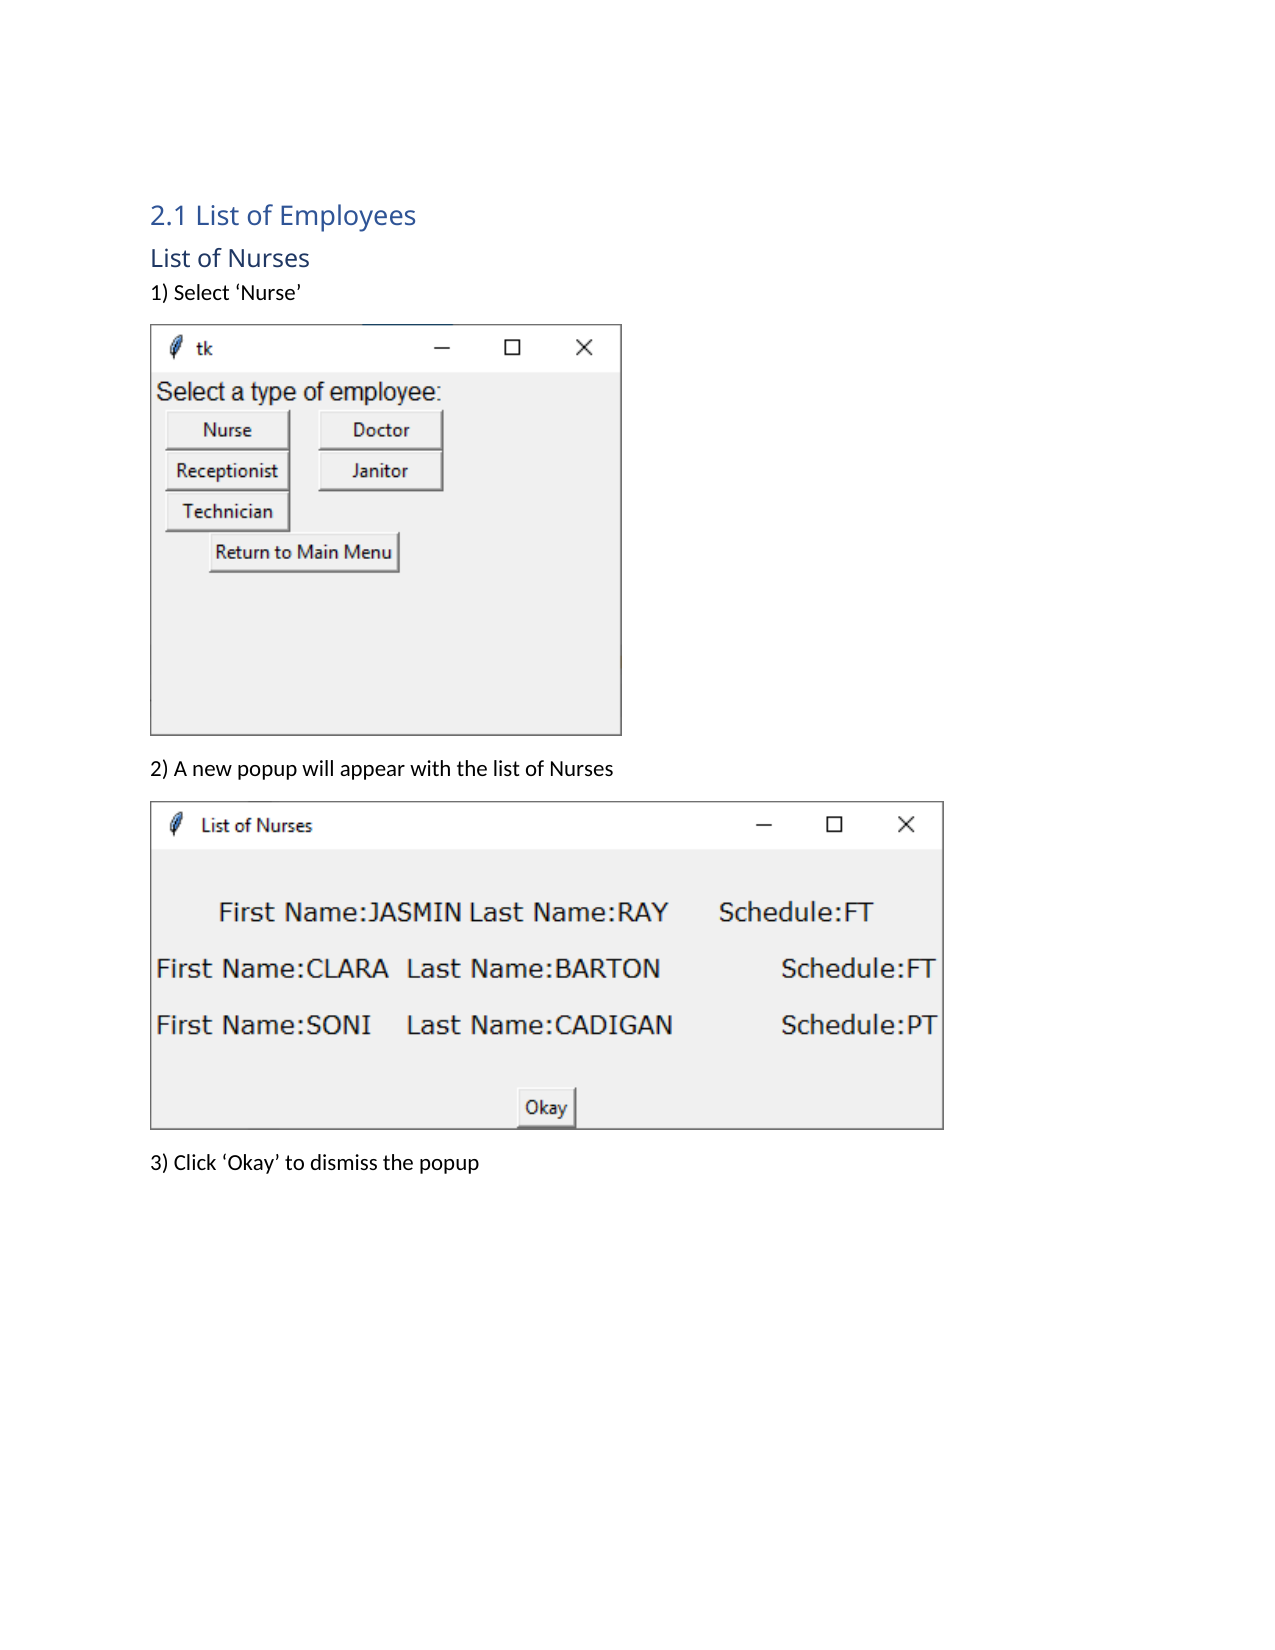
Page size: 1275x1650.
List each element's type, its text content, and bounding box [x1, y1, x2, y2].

picture [150, 801, 944, 1130]
text 3) Click ‘Okay’ to dismiss the popup [150, 1148, 1125, 1176]
text 2) A new popup will appear with the list of Nurses [150, 754, 1125, 782]
subtitle List of Nurses [150, 241, 1125, 275]
subtitle 2.1 List of Employees [150, 197, 1125, 234]
picture [150, 324, 622, 736]
text 1) Select ‘Nurse’ [150, 278, 1125, 306]
